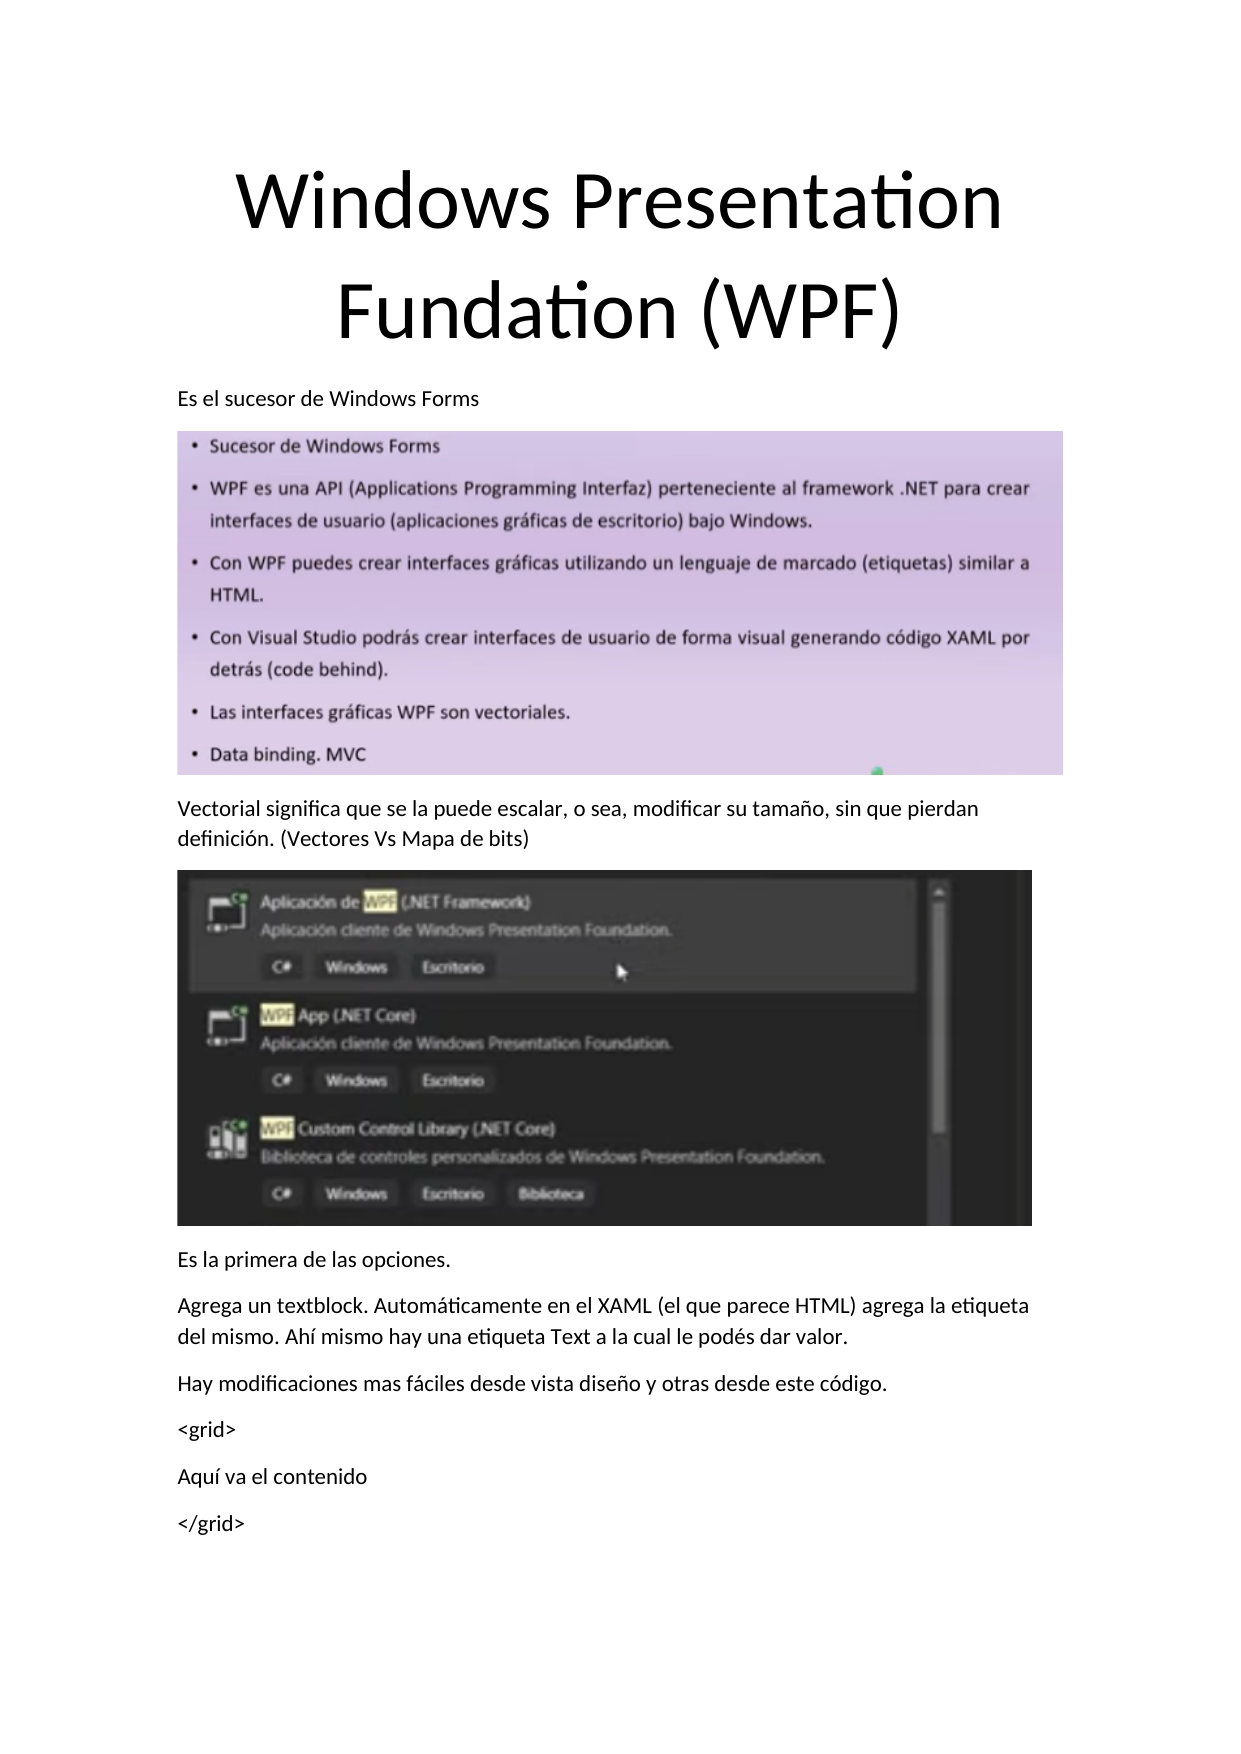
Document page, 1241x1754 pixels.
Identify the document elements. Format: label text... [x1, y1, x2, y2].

text Windows Presentation Fundation (WPF) [177, 148, 1063, 359]
text Es el sucesor de Windows Forms [177, 384, 1063, 412]
text <grid> [177, 1416, 1063, 1444]
text Hay modificaciones mas fáciles desde vista diseño y otras desde este código. [177, 1369, 1063, 1397]
text Aquí va el contenido [177, 1462, 1063, 1491]
picture [177, 431, 1063, 775]
text Vectorial significa que se la puede escalar, o sea, modificar su tamaño, sin que pierdan definición. (Vectores Vs Mapa de bits) [177, 794, 1063, 852]
text Es la primera de las opciones. [177, 1245, 1063, 1273]
picture [177, 870, 1032, 1226]
text Agrega un textblock. Automáticamente en el XAML (el que parece HTML) agrega la etiqueta del mismo. Ahí mismo hay una etiqueta Text a la cual le podés dar valor. [177, 1292, 1063, 1350]
text </grid> [177, 1509, 1063, 1537]
